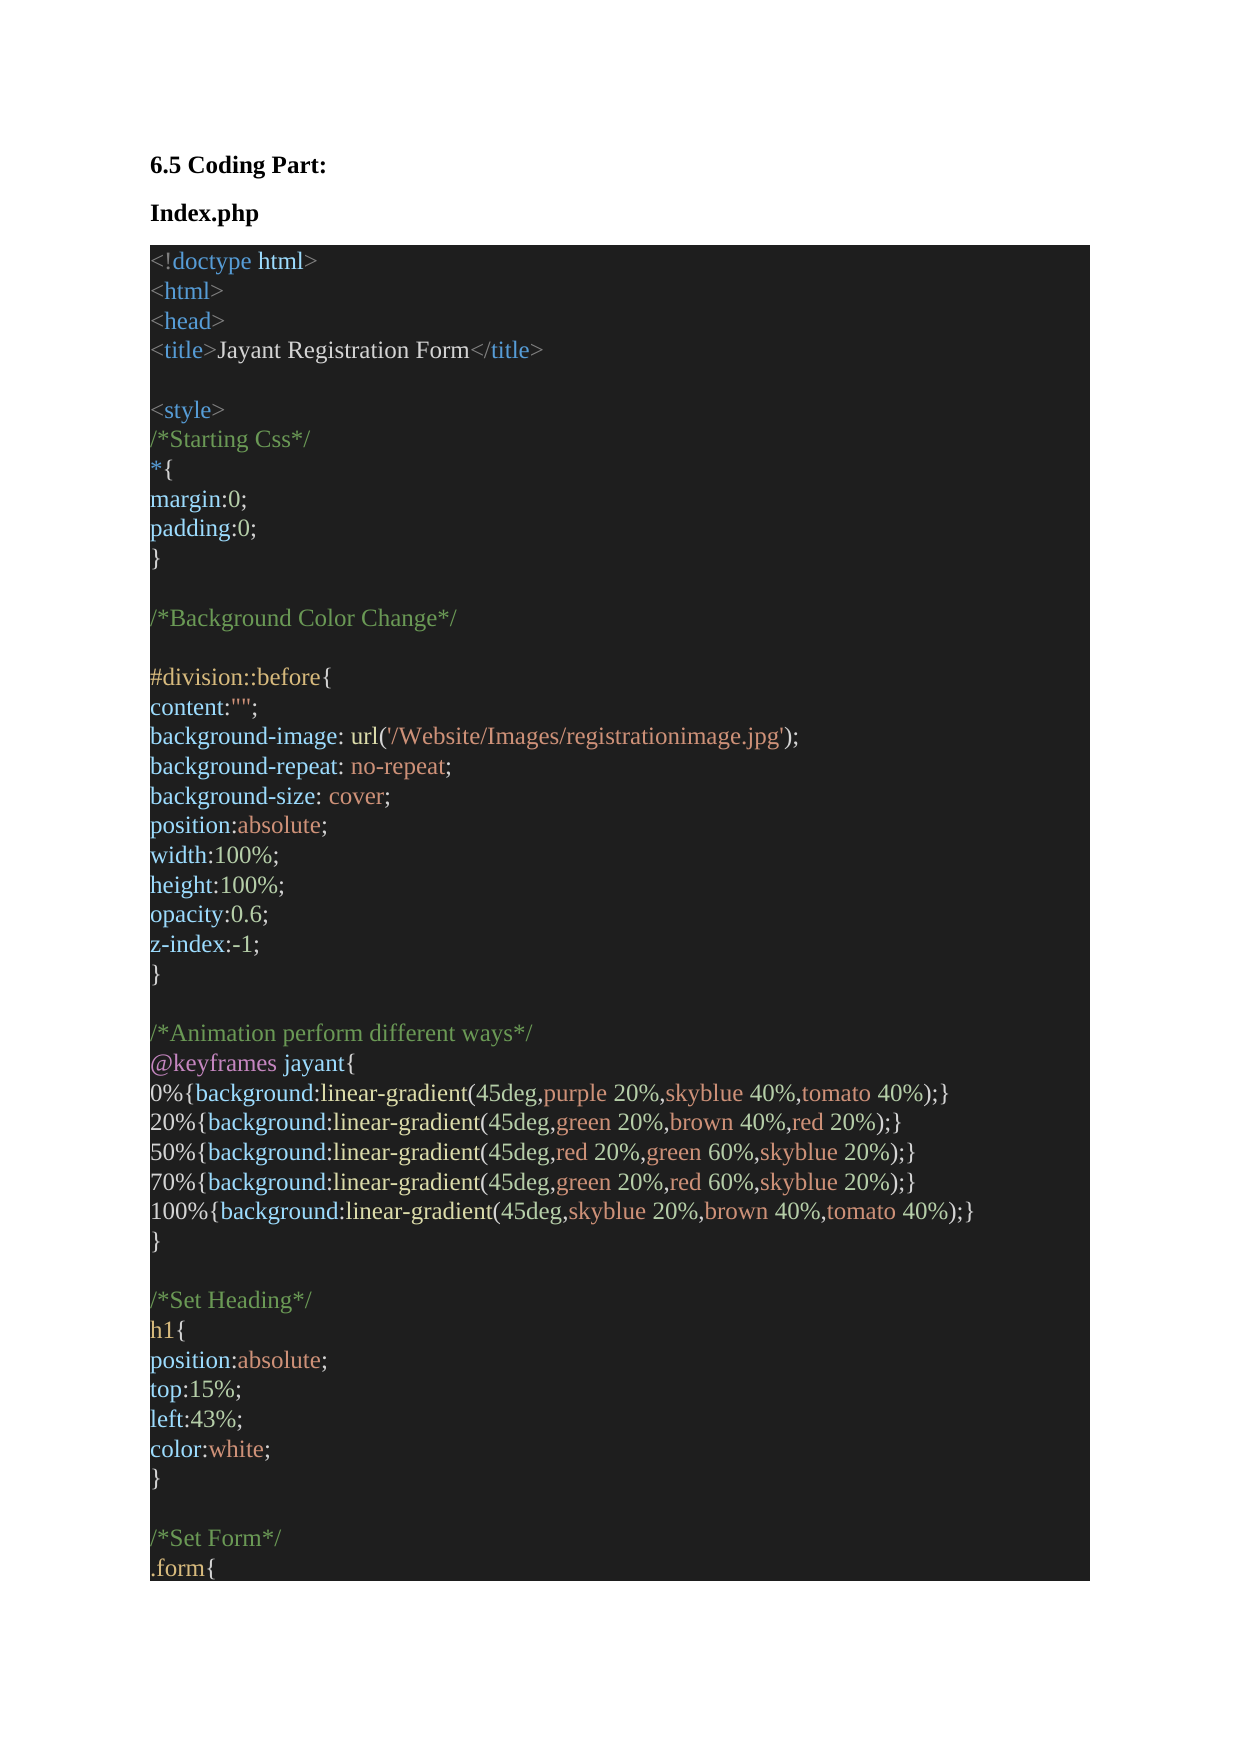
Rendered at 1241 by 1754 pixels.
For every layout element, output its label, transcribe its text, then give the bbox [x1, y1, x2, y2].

text } [150, 1463, 1090, 1492]
text } [150, 542, 1090, 572]
text 100%{background:linear-gradient(45deg,skyblue 20%,brown 40%,tomato 40%);} [150, 1195, 1090, 1225]
text <!doctype html> [150, 245, 1090, 275]
text <title>Jayant Registration Form</title> [150, 334, 1090, 364]
text 20%{background:linear-gradient(45deg,green 20%,brown 40%,red 20%);} [150, 1106, 1090, 1136]
text background-repeat: no-repeat; [150, 750, 1090, 780]
text padding:0; [150, 513, 1090, 542]
text content:""; [150, 691, 1090, 720]
text .form{ [150, 1552, 1090, 1581]
text color:white; [150, 1433, 1090, 1463]
text height:100%; [150, 869, 1090, 898]
text position:absolute; [150, 809, 1090, 839]
text 50%{background:linear-gradient(45deg,red 20%,green 60%,skyblue 20%);} [150, 1136, 1090, 1166]
text width:100%; [150, 839, 1090, 869]
text top:15%; [150, 1373, 1090, 1403]
text background-image: url('/Website/Images/registrationimage.jpg'); [150, 720, 1090, 750]
text @keyframes jayant{ [150, 1047, 1090, 1077]
text 70%{background:linear-gradient(45deg,green 20%,red 60%,skyblue 20%);} [150, 1166, 1090, 1195]
text /*Animation perform different ways*/ [150, 1017, 1090, 1047]
text opacity:0.6; [150, 898, 1090, 928]
text Index.php [150, 198, 1090, 226]
text *{ [150, 453, 1090, 483]
text } [150, 958, 1090, 988]
text <html> [150, 275, 1090, 305]
text h1{ [150, 1314, 1090, 1344]
text <head> [150, 305, 1090, 334]
text /*Set Form*/ [150, 1522, 1090, 1552]
text #division::before{ [150, 661, 1090, 691]
text } [150, 1225, 1090, 1255]
text left:43%; [150, 1403, 1090, 1433]
text /*Starting Css*/ [150, 423, 1090, 453]
text /*Background Color Change*/ [150, 602, 1090, 631]
text 6.5 Coding Part: [150, 150, 1090, 179]
text background-size: cover; [150, 780, 1090, 809]
text <style> [150, 394, 1090, 423]
text position:absolute; [150, 1344, 1090, 1373]
text 0%{background:linear-gradient(45deg,purple 20%,skyblue 40%,tomato 40%);} [150, 1077, 1090, 1106]
text margin:0; [150, 483, 1090, 513]
text /*Set Heading*/ [150, 1284, 1090, 1314]
text z-index:-1; [150, 928, 1090, 958]
